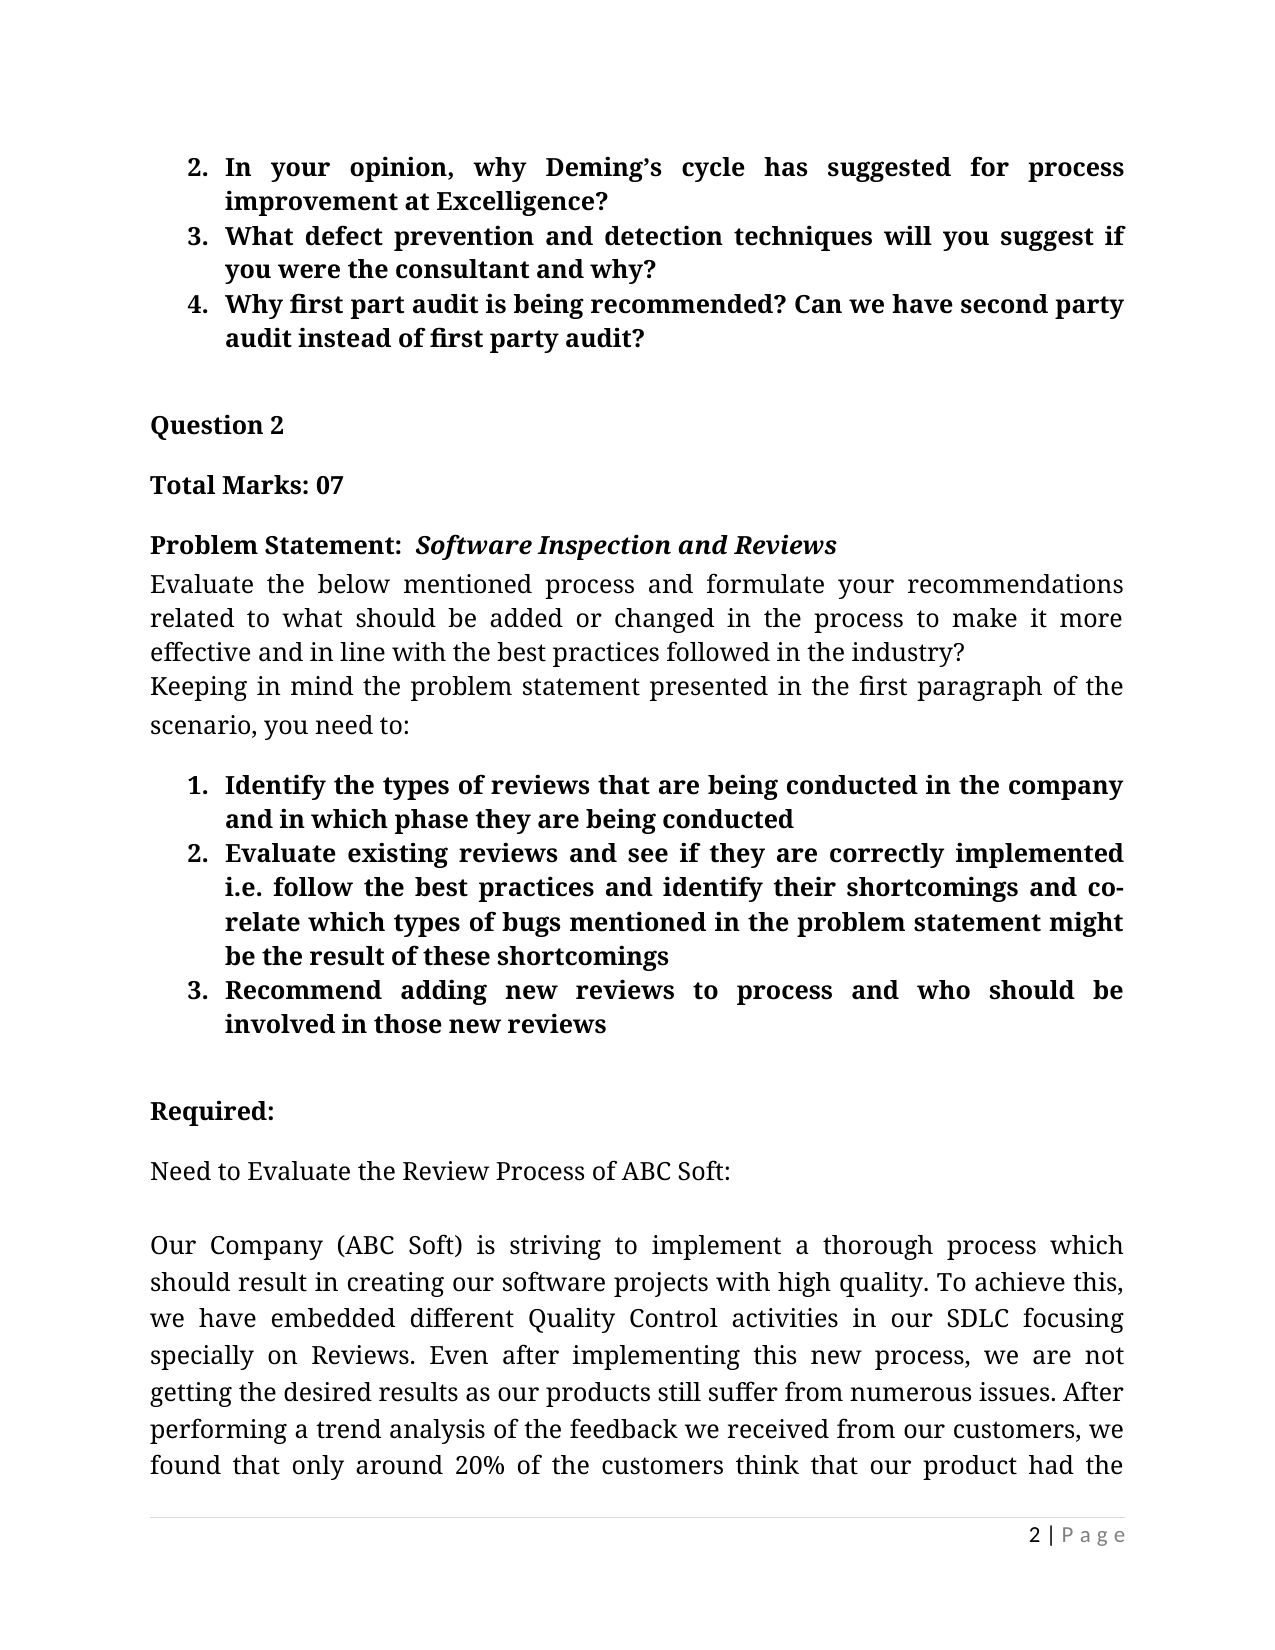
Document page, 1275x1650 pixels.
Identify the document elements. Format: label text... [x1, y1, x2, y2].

text Question 2 [150, 407, 1125, 441]
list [150, 1227, 1125, 1482]
text Required: [150, 1094, 1125, 1128]
text Problem Statement: Software Inspection and Reviews [150, 527, 1125, 561]
text Evaluate the below mentioned process and formulate your recommendations related to what should be added or changed in the process to make it more effective and in line with the best practices followed in the industry? [150, 567, 1125, 669]
text Total Marks: 07 [150, 467, 1125, 501]
list Why first part audit is being recommended? Can we have second party audit instead of first party audit? [187, 286, 1125, 354]
list Identify the types of reviews that are being conducted in the company and in which phase they are being conducted [187, 768, 1125, 836]
list Evaluate existing reviews and see if they are correctly implemented i.e. follow the best practices and identify their shortcomings and co-relate which types of bugs mentioned in the problem statement might be the result of these shortcomings [187, 836, 1125, 972]
list Need to Evaluate the Review Process of ABC Soft: [150, 1154, 1125, 1188]
text Keeping in mind the problem statement presented in the first paragraph of the scenario, you need to: [150, 669, 1125, 742]
list What defect prevention and detection techniques will you suggest if you were the consultant and why? [187, 218, 1125, 286]
list Recommend adding new reviews to process and who should be involved in those new reviews [187, 972, 1125, 1040]
list In your opinion, why Deming’s cycle has suggested for process improvement at Excelligence? [187, 150, 1125, 218]
